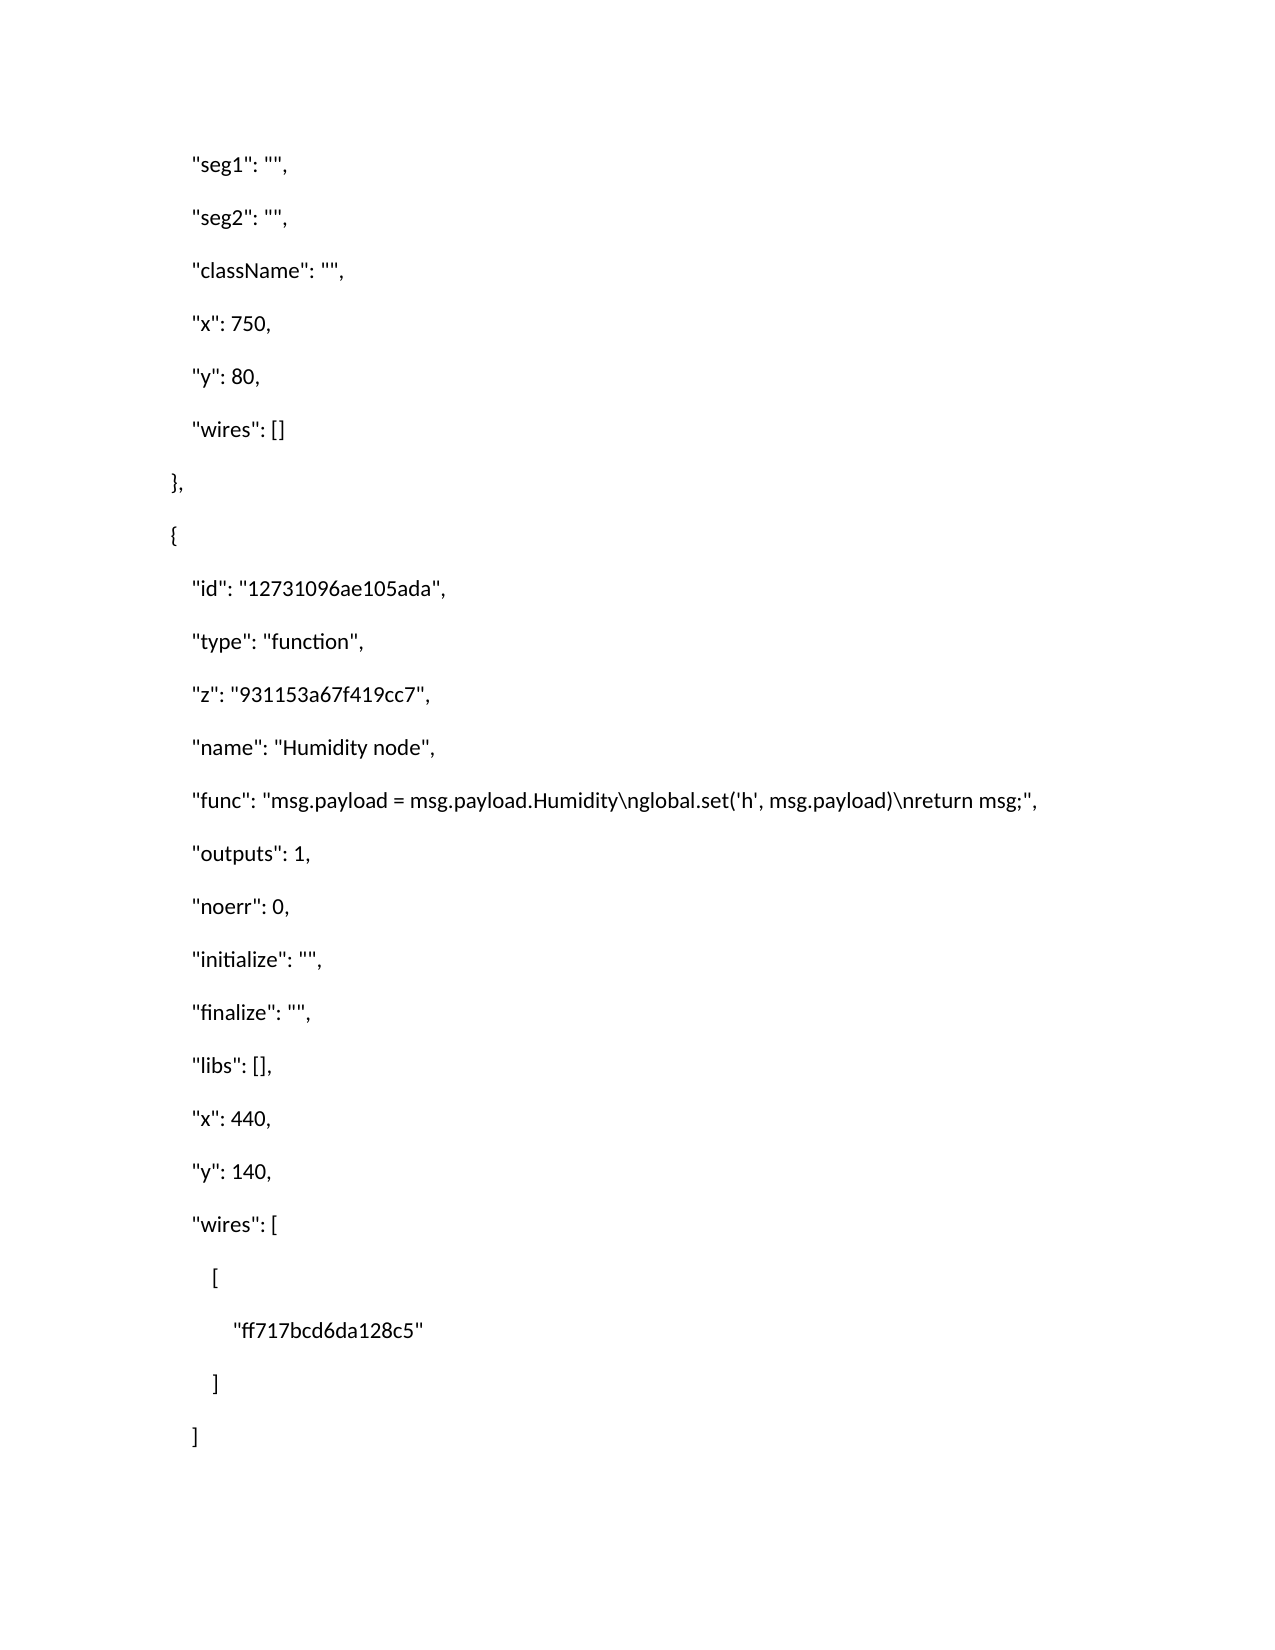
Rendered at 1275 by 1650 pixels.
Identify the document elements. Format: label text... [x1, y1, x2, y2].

text "seg1": "", [150, 150, 1125, 178]
text "x": 440, [150, 1104, 1125, 1132]
text "finalize": "", [150, 998, 1125, 1026]
text "z": "931153a67f419cc7", [150, 680, 1125, 708]
text "seg2": "", [150, 203, 1125, 231]
text "x": 750, [150, 309, 1125, 337]
text "func": "msg.payload = msg.payload.Humidity\nglobal.set('h', msg.payload)\nreturn msg;", [150, 786, 1125, 814]
text "noerr": 0, [150, 892, 1125, 920]
text "type": "function", [150, 627, 1125, 655]
text "y": 140, [150, 1157, 1125, 1185]
text "className": "", [150, 256, 1125, 284]
text "outputs": 1, [150, 839, 1125, 867]
text { [150, 521, 1125, 549]
text "y": 80, [150, 362, 1125, 390]
text "id": "12731096ae105ada", [150, 574, 1125, 602]
text ] [150, 1369, 1125, 1397]
text [ [150, 1263, 1125, 1291]
text "name": "Humidity node", [150, 733, 1125, 761]
text "initialize": "", [150, 945, 1125, 973]
text }, [150, 468, 1125, 496]
text "wires": [] [150, 415, 1125, 443]
text "libs": [], [150, 1051, 1125, 1079]
text "ff717bcd6da128c5" [150, 1316, 1125, 1344]
text ] [150, 1422, 1125, 1451]
text "wires": [ [150, 1210, 1125, 1238]
